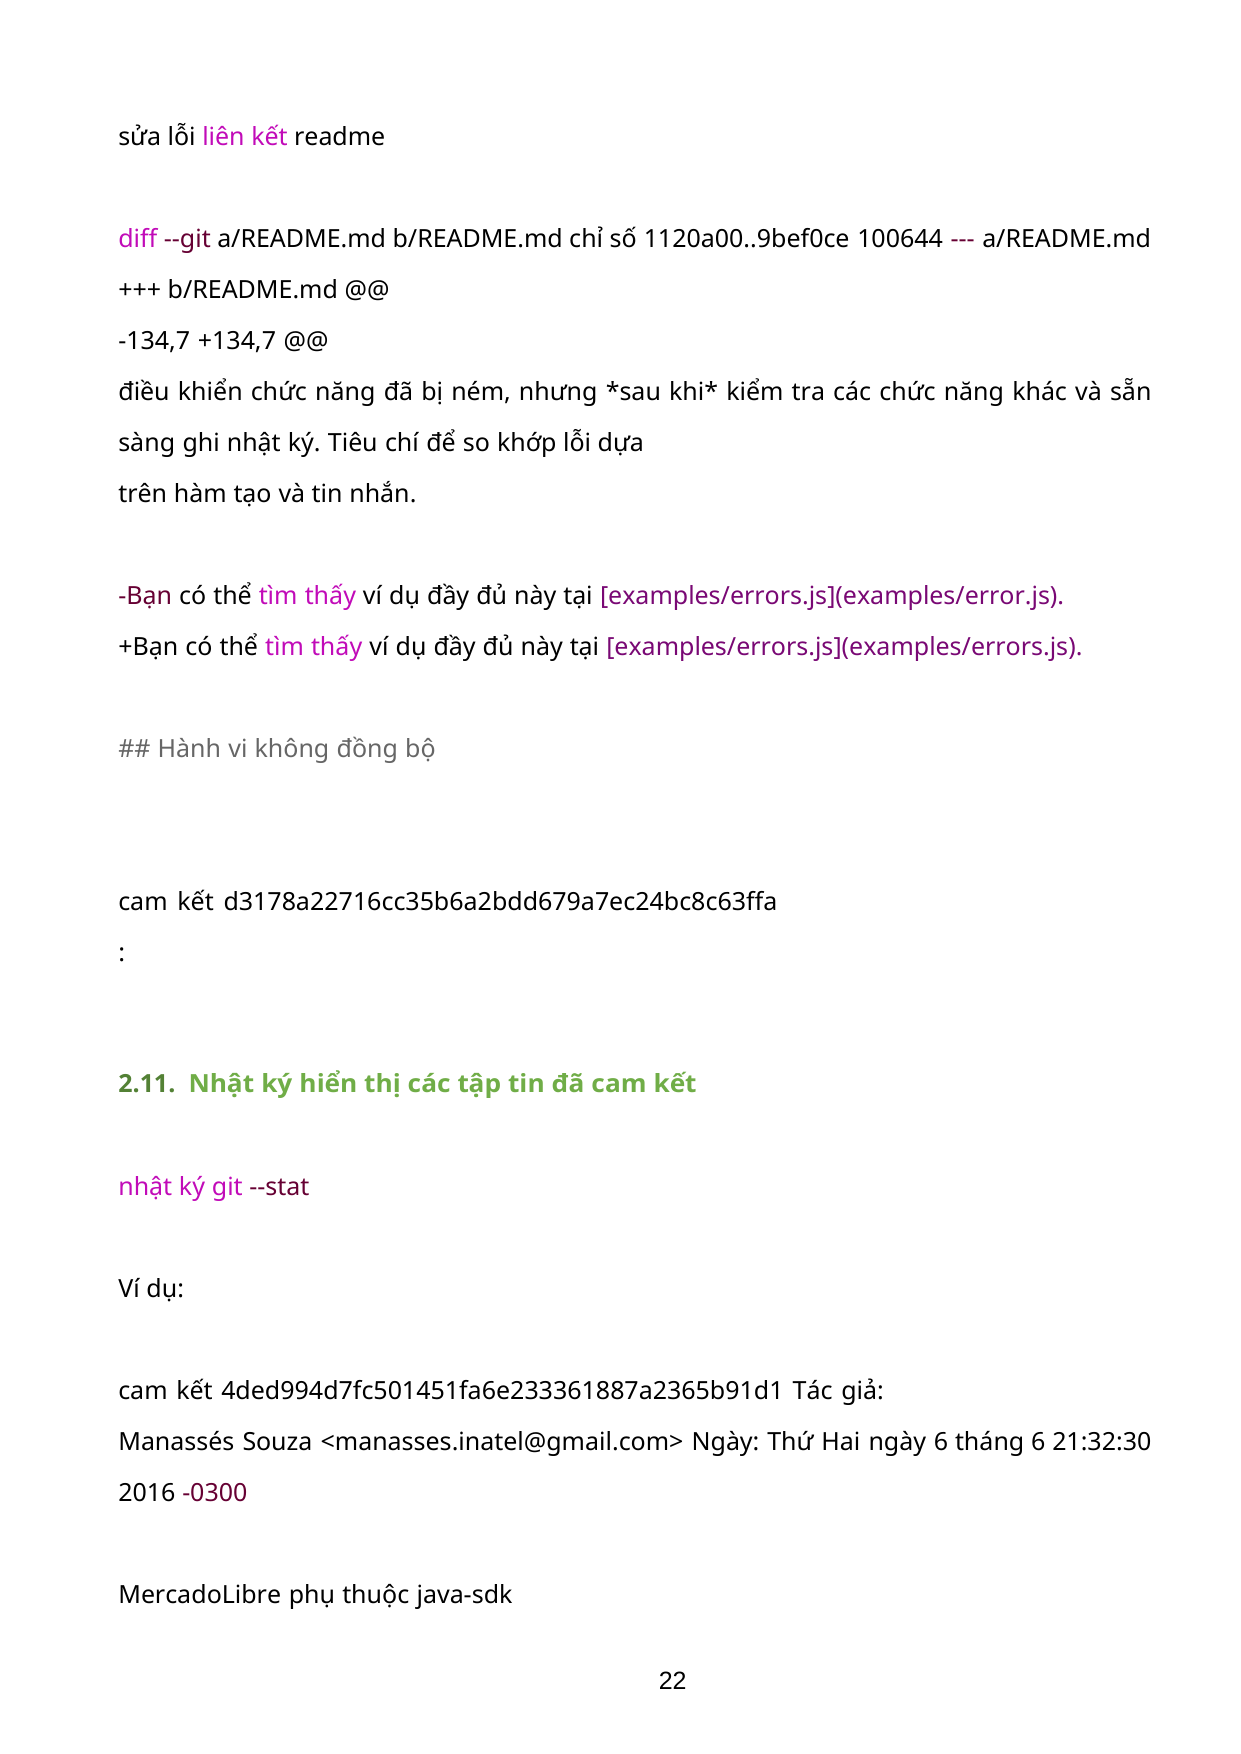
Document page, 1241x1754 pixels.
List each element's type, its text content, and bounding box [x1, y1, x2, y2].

text -134,7 +134,7 @@ [118, 322, 1152, 356]
text nhật ký git --stat [118, 1168, 1152, 1202]
subtitle Nhật ký hiển thị các tập tin đã cam kết [118, 1066, 1152, 1100]
text điều khiển chức năng đã bị ném, nhưng *sau khi* kiểm tra các chức năng khác và sẵn sàng ghi nhật ký. Tiêu chí để so khớp lỗi dựa [118, 373, 1152, 458]
text Manassés Souza <manasses.inatel@gmail.com> Ngày: Thứ Hai ngày 6 tháng 6 21:32:30 2016 -0300 [118, 1423, 1152, 1508]
text MercadoLibre phụ thuộc java-sdk [118, 1576, 1152, 1611]
text cam kết 4ded994d7fc501451fa6e233361887a2365b91d1 Tác giả: [118, 1372, 1152, 1406]
text -Bạn có thể tìm thấy ví dụ đầy đủ này tại [examples/errors.js](examples/error.js). [118, 577, 1152, 612]
text +++ b/README.md @@ [118, 271, 1152, 305]
text sửa lỗi liên kết readme [118, 118, 1152, 152]
text cam kết d3178a22716cc35b6a2bdd679a7ec24bc8c63ffa [118, 884, 1152, 918]
text : [118, 935, 1152, 969]
text ## Hành vi không đồng bộ [118, 731, 1152, 765]
text diff --git a/README.md b/README.md chỉ số 1120a00..9bef0ce 100644 --- a/README.md [118, 220, 1152, 254]
text Ví dụ: [118, 1270, 1152, 1304]
text trên hàm tạo và tin nhắn. [118, 475, 1152, 509]
text +Bạn có thể tìm thấy ví dụ đầy đủ này tại [examples/errors.js](examples/errors.js). [118, 628, 1152, 663]
